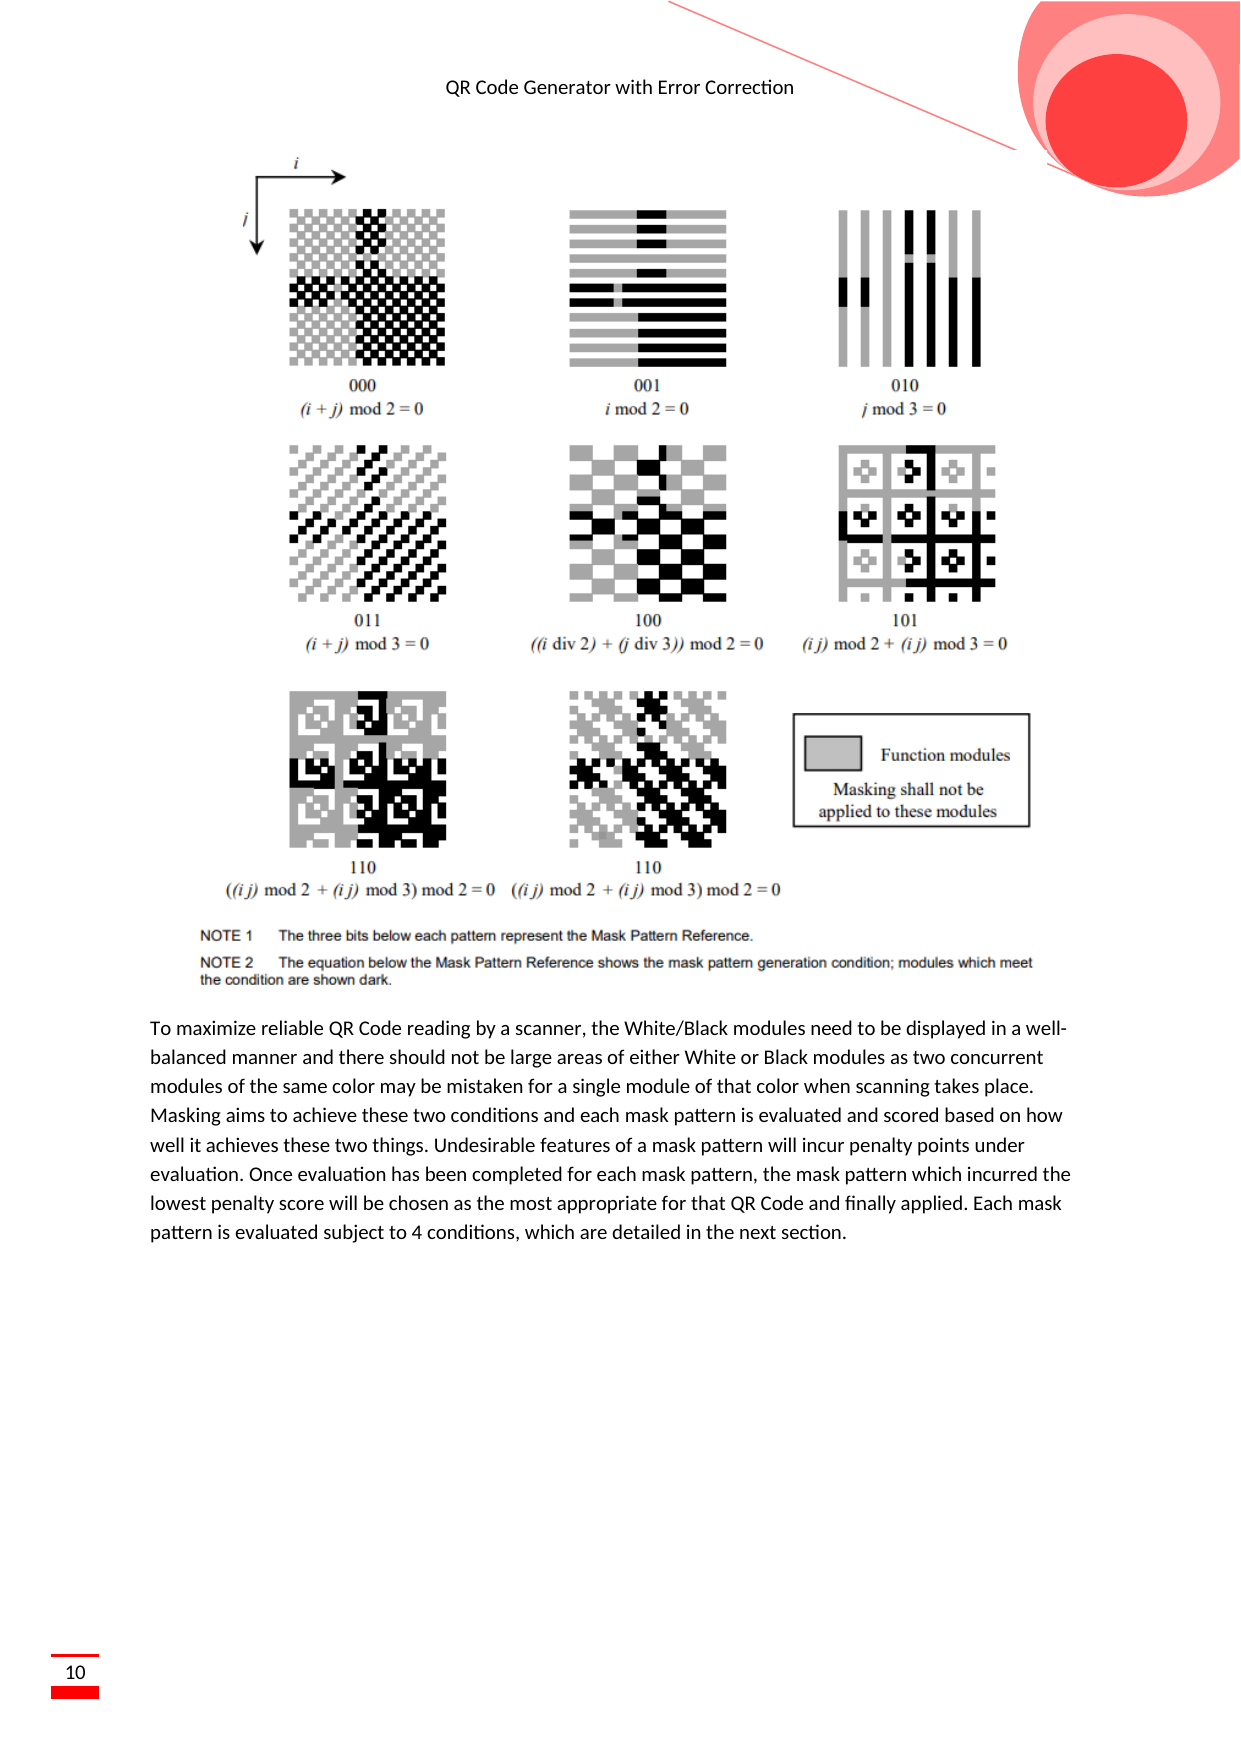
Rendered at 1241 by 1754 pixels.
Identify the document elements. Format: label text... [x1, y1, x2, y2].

picture [193, 150, 1048, 991]
text To maximize reliable QR Code reading by a scanner, the White/Black modules need to be displayed in a well-balanced manner and there should not be large areas of either White or Black modules as two concurrent modules of the same color may be mistaken for a single module of that color when scanning takes place. Masking aims to achieve these two conditions and each mask pattern is evaluated and scored based on how well it achieves these two things. Undesirable features of a mask pattern will incur penalty points under evaluation. Once evaluation has been completed for each mask pattern, the mask pattern which incurred the lowest penalty score will be chosen as the most appropriate for that QR Code and finally applied. Each mask pattern is evaluated subject to 4 conditions, which are detailed in the next section. [150, 1015, 1090, 1245]
